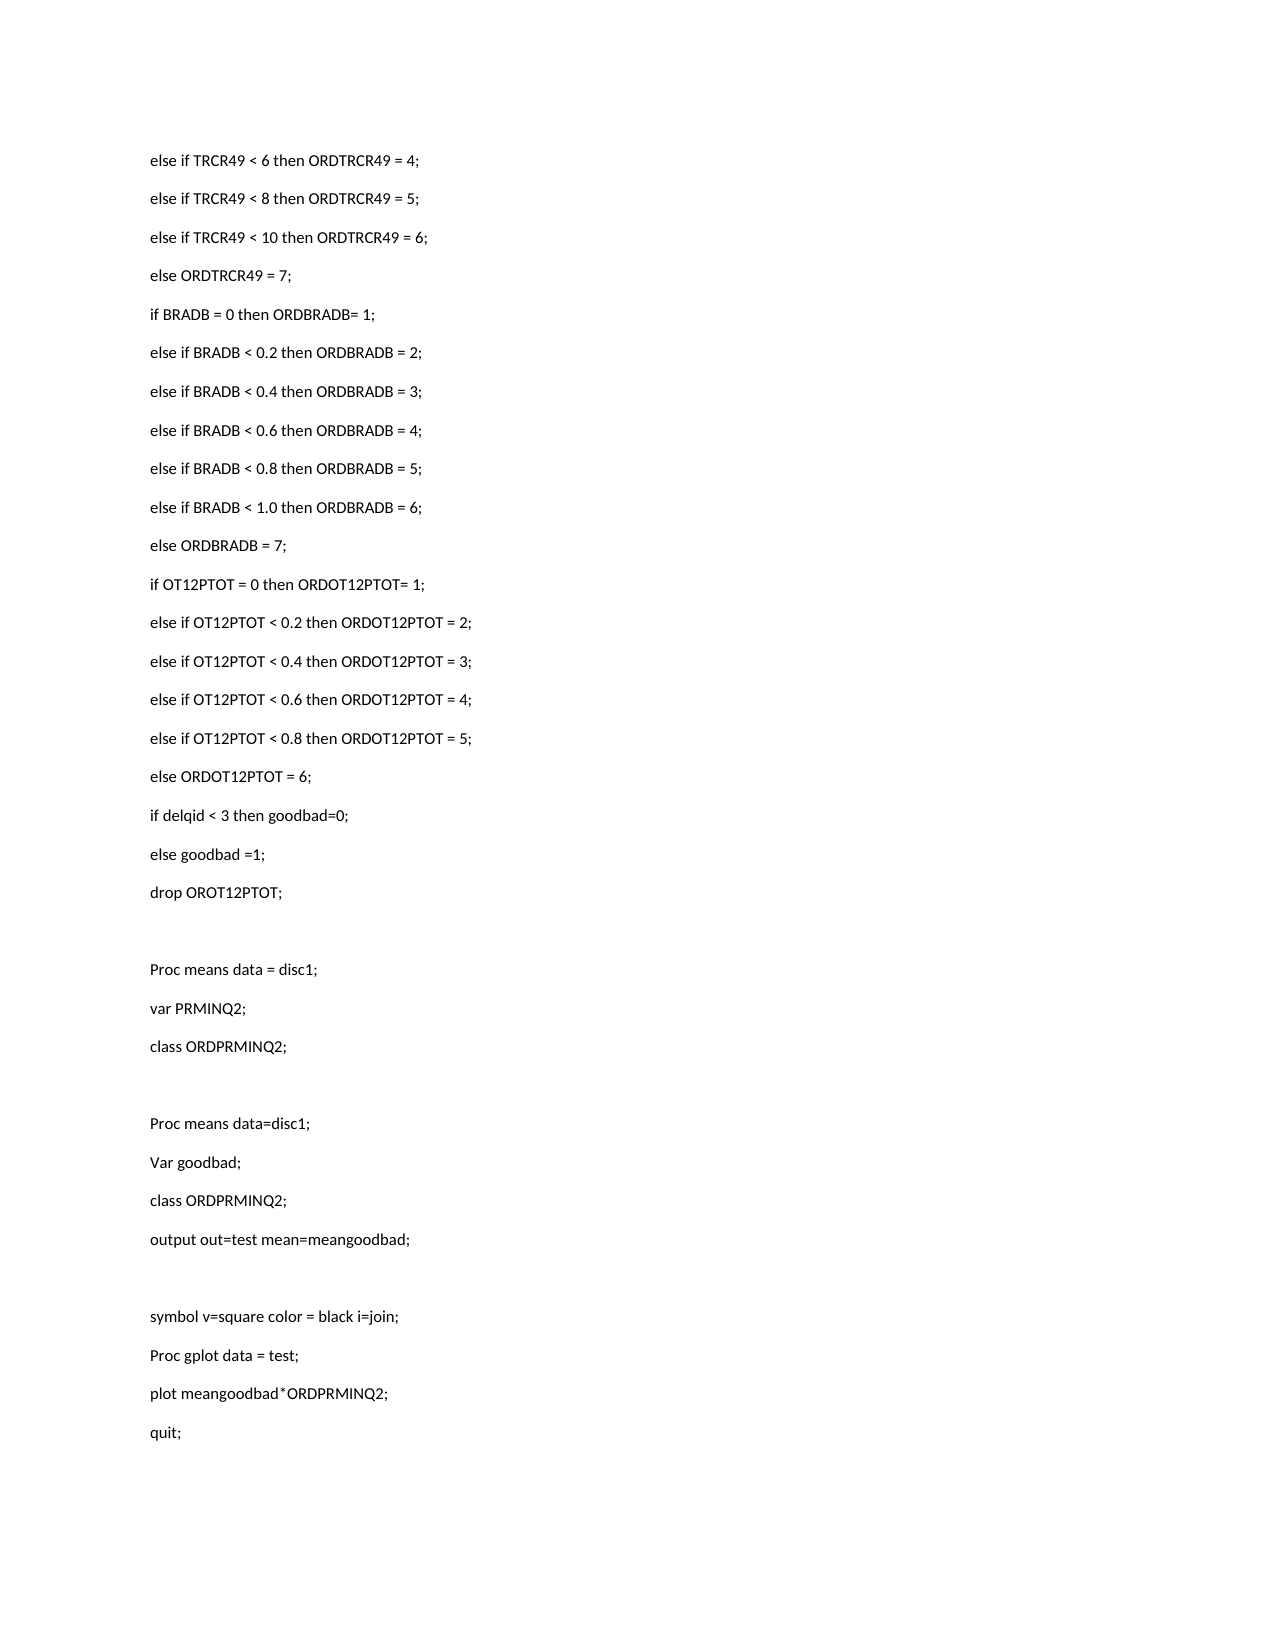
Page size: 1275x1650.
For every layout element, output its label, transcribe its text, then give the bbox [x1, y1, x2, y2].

text if OT12PTOT = 0 then ORDOT12PTOT= 1; [150, 574, 1125, 594]
text else if TRCR49 < 6 then ORDTRCR49 = 4; [150, 150, 1125, 170]
text class ORDPRMINQ2; [150, 1036, 1125, 1057]
text else if BRADB < 0.6 then ORDBRADB = 4; [150, 420, 1125, 440]
text else if TRCR49 < 10 then ORDTRCR49 = 6; [150, 227, 1125, 247]
text else if OT12PTOT < 0.8 then ORDOT12PTOT = 5; [150, 728, 1125, 748]
text var PRMINQ2; [150, 998, 1125, 1018]
text else if TRCR49 < 8 then ORDTRCR49 = 5; [150, 188, 1125, 209]
text Proc means data = disc1; [150, 959, 1125, 980]
text symbol v=square color = black i=join; [150, 1306, 1125, 1327]
text else if BRADB < 0.8 then ORDBRADB = 5; [150, 458, 1125, 479]
text Proc means data=disc1; [150, 1113, 1125, 1134]
text else if OT12PTOT < 0.6 then ORDOT12PTOT = 4; [150, 689, 1125, 710]
text else ORDOT12PTOT = 6; [150, 767, 1125, 787]
text else if BRADB < 0.4 then ORDBRADB = 3; [150, 381, 1125, 402]
text else goodbad =1; [150, 844, 1125, 864]
text else if BRADB < 0.2 then ORDBRADB = 2; [150, 343, 1125, 363]
text else if OT12PTOT < 0.4 then ORDOT12PTOT = 3; [150, 651, 1125, 671]
text if BRADB = 0 then ORDBRADB= 1; [150, 304, 1125, 324]
text class ORDPRMINQ2; [150, 1191, 1125, 1211]
text else ORDBRADB = 7; [150, 535, 1125, 556]
text else ORDTRCR49 = 7; [150, 266, 1125, 286]
text if delqid < 3 then goodbad=0; [150, 805, 1125, 826]
text drop OROT12PTOT; [150, 882, 1125, 903]
text quit; [150, 1422, 1125, 1442]
text else if OT12PTOT < 0.2 then ORDOT12PTOT = 2; [150, 612, 1125, 633]
text Var goodbad; [150, 1152, 1125, 1172]
text output out=test mean=meangoodbad; [150, 1229, 1125, 1249]
text plot meangoodbad*ORDPRMINQ2; [150, 1383, 1125, 1404]
text else if BRADB < 1.0 then ORDBRADB = 6; [150, 497, 1125, 517]
text Proc gplot data = test; [150, 1345, 1125, 1365]
